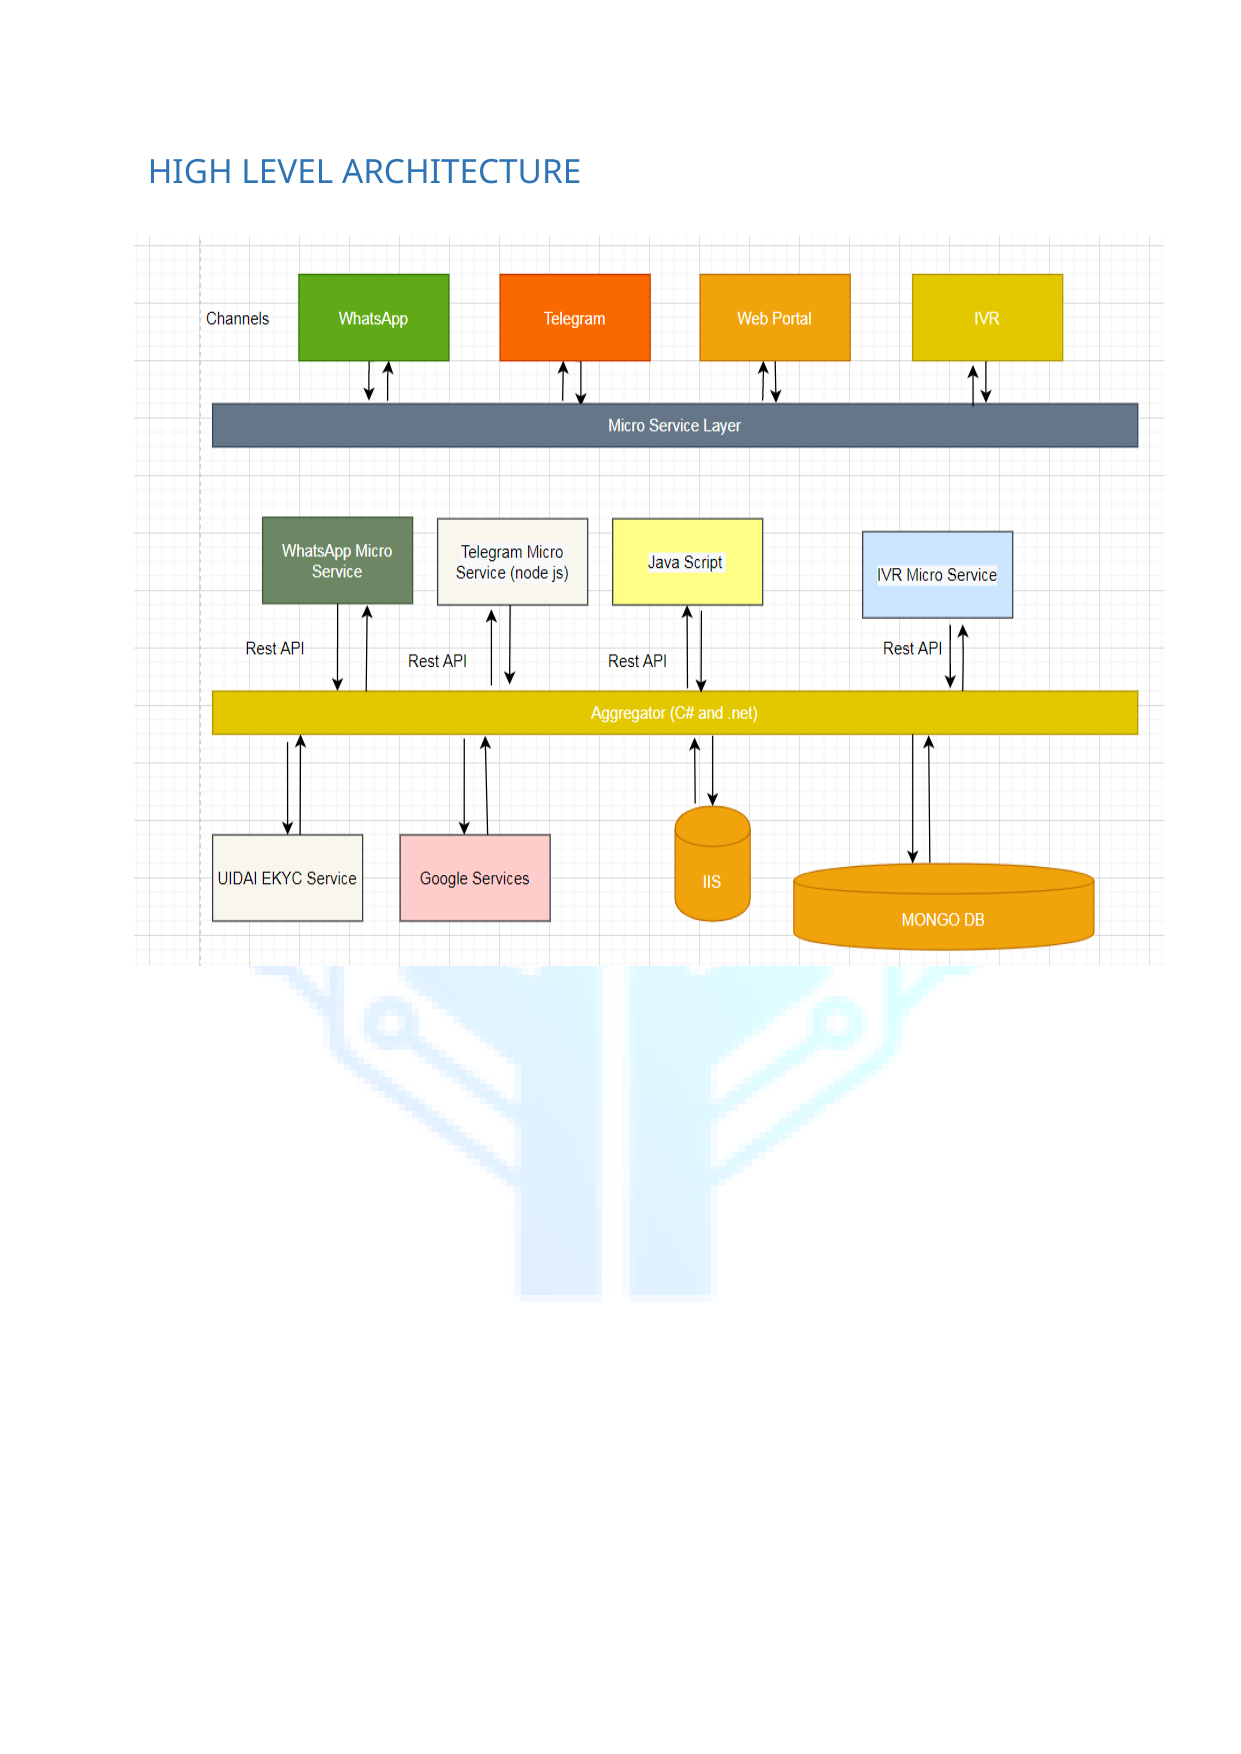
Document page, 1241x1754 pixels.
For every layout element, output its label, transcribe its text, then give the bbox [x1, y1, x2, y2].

subtitle HIGH LEVEL ARCHITECTURE [148, 148, 1093, 193]
picture [134, 236, 1165, 966]
